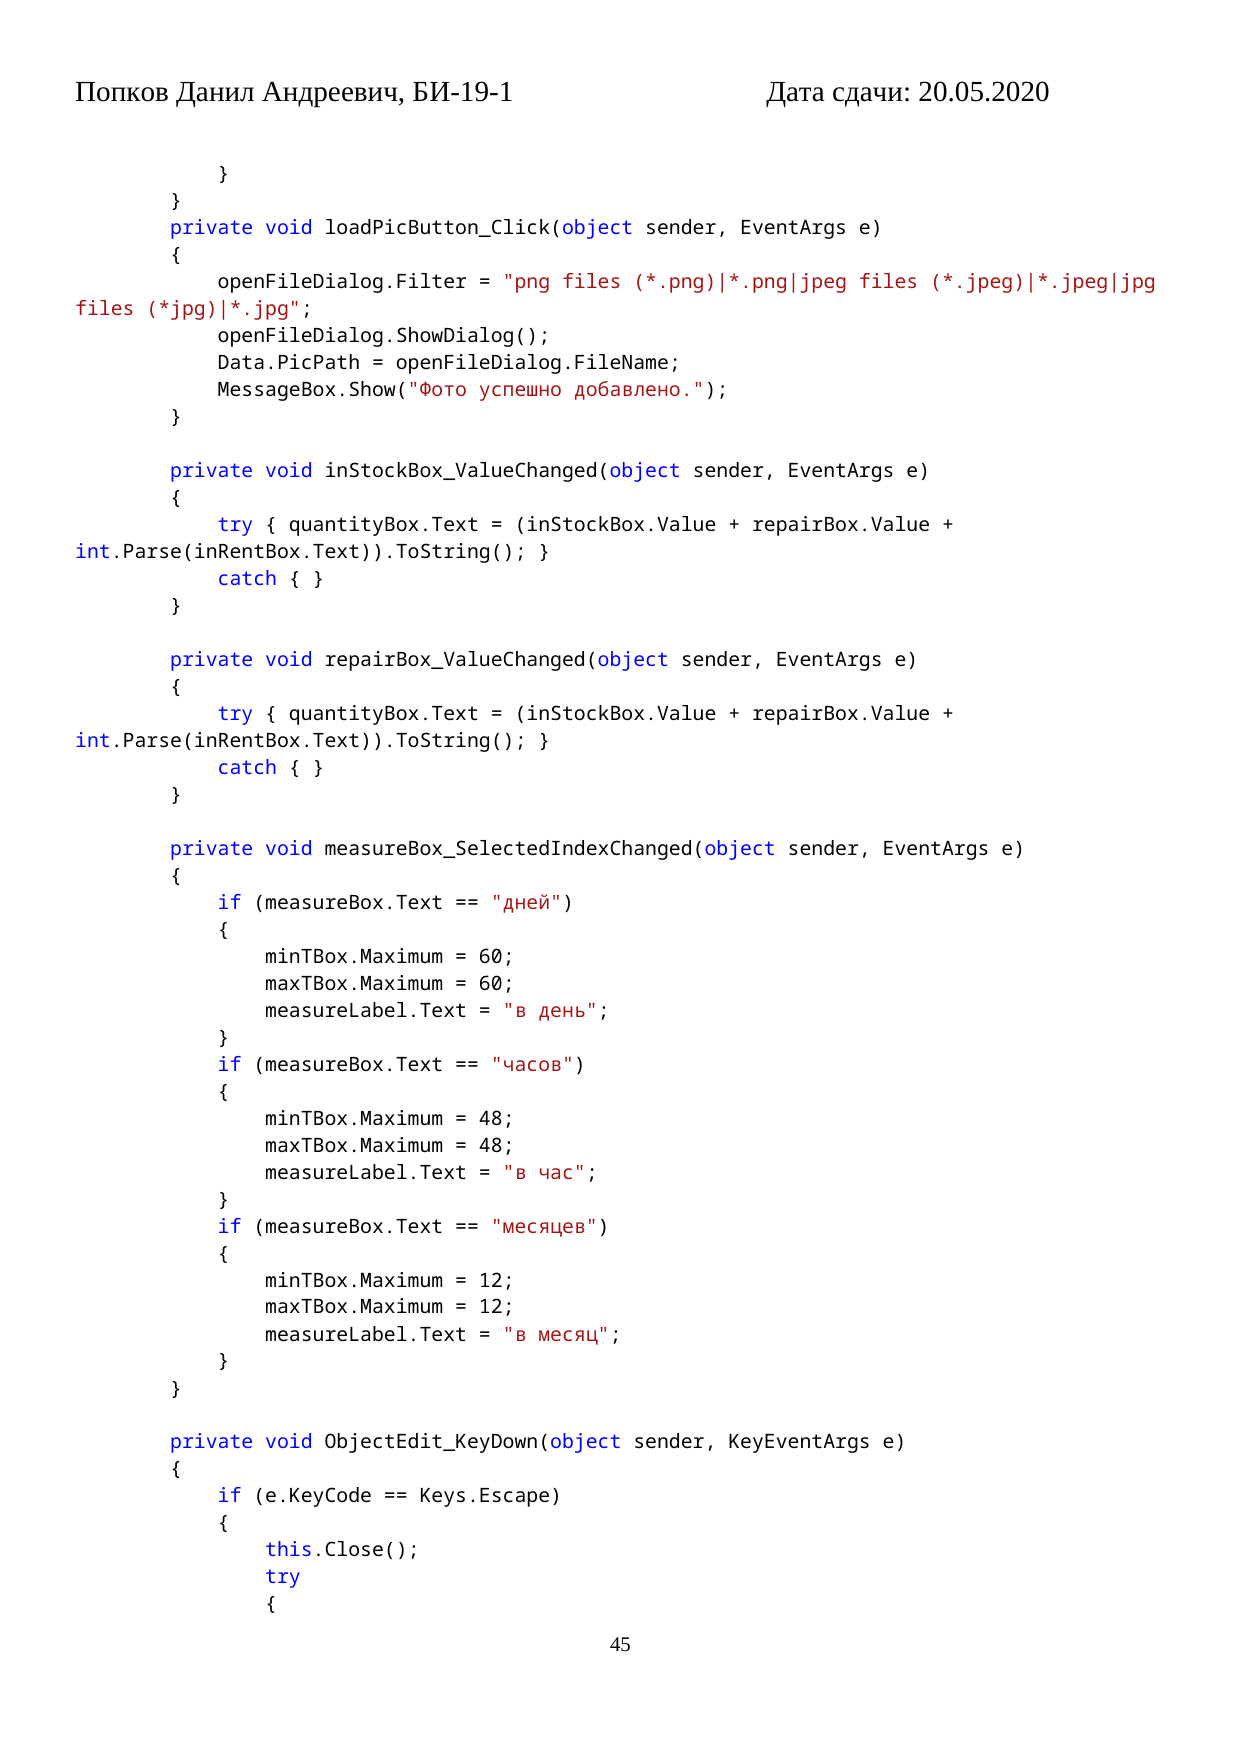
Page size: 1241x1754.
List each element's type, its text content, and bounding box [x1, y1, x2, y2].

text if (measureBox.Text == "месяцев") [75, 1212, 1165, 1239]
text this.Close(); [75, 1536, 1165, 1563]
text try [75, 1563, 1165, 1589]
text { [75, 483, 1165, 510]
text catch { } [75, 564, 1165, 591]
text } [75, 160, 1165, 187]
text { [75, 1589, 1165, 1617]
text Data.PicPath = openFileDialog.FileName; [75, 348, 1165, 376]
text { [75, 1077, 1165, 1104]
text measureLabel.Text = "в час"; [75, 1158, 1165, 1185]
text maxTBox.Maximum = 12; [75, 1293, 1165, 1320]
text if (measureBox.Text == "часов") [75, 1050, 1165, 1077]
text } [75, 1374, 1165, 1401]
text } [75, 402, 1165, 429]
text } [75, 1347, 1165, 1374]
text catch { } [75, 753, 1165, 780]
text maxTBox.Maximum = 48; [75, 1131, 1165, 1158]
text try { quantityBox.Text = (inStockBox.Value + repairBox.Value + int.Parse(inRentBox.Text)).ToString(); } [75, 510, 1165, 564]
text try { quantityBox.Text = (inStockBox.Value + repairBox.Value + int.Parse(inRentBox.Text)).ToString(); } [75, 699, 1165, 753]
text { [75, 1239, 1165, 1266]
text { [75, 915, 1165, 942]
text measureLabel.Text = "в день"; [75, 996, 1165, 1023]
text if (e.KeyCode == Keys.Escape) [75, 1482, 1165, 1509]
text } [75, 780, 1165, 807]
text private void inStockBox_ValueChanged(object sender, EventArgs e) [75, 456, 1165, 483]
text private void repairBox_ValueChanged(object sender, EventArgs e) [75, 645, 1165, 672]
text private void measureBox_SelectedIndexChanged(object sender, EventArgs e) [75, 834, 1165, 861]
text private void ObjectEdit_KeyDown(object sender, KeyEventArgs e) [75, 1428, 1165, 1455]
text { [75, 1455, 1165, 1482]
text measureLabel.Text = "в месяц"; [75, 1320, 1165, 1347]
text } [75, 1185, 1165, 1212]
text } [75, 187, 1165, 214]
text MessageBox.Show("Фото успешно добавлено."); [75, 376, 1165, 402]
text maxTBox.Maximum = 60; [75, 969, 1165, 996]
text { [75, 1509, 1165, 1536]
text if (measureBox.Text == "дней") [75, 888, 1165, 915]
text { [75, 861, 1165, 888]
text openFileDialog.Filter = "png files (*.png)|*.png|jpeg files (*.jpeg)|*.jpeg|jpg files (*jpg)|*.jpg"; [75, 268, 1165, 322]
text { [75, 672, 1165, 699]
text openFileDialog.ShowDialog(); [75, 322, 1165, 348]
text minTBox.Maximum = 60; [75, 942, 1165, 969]
text minTBox.Maximum = 48; [75, 1104, 1165, 1131]
text } [75, 1023, 1165, 1050]
text } [75, 591, 1165, 618]
text private void loadPicButton_Click(object sender, EventArgs e) [75, 214, 1165, 241]
text { [75, 241, 1165, 268]
text minTBox.Maximum = 12; [75, 1266, 1165, 1293]
